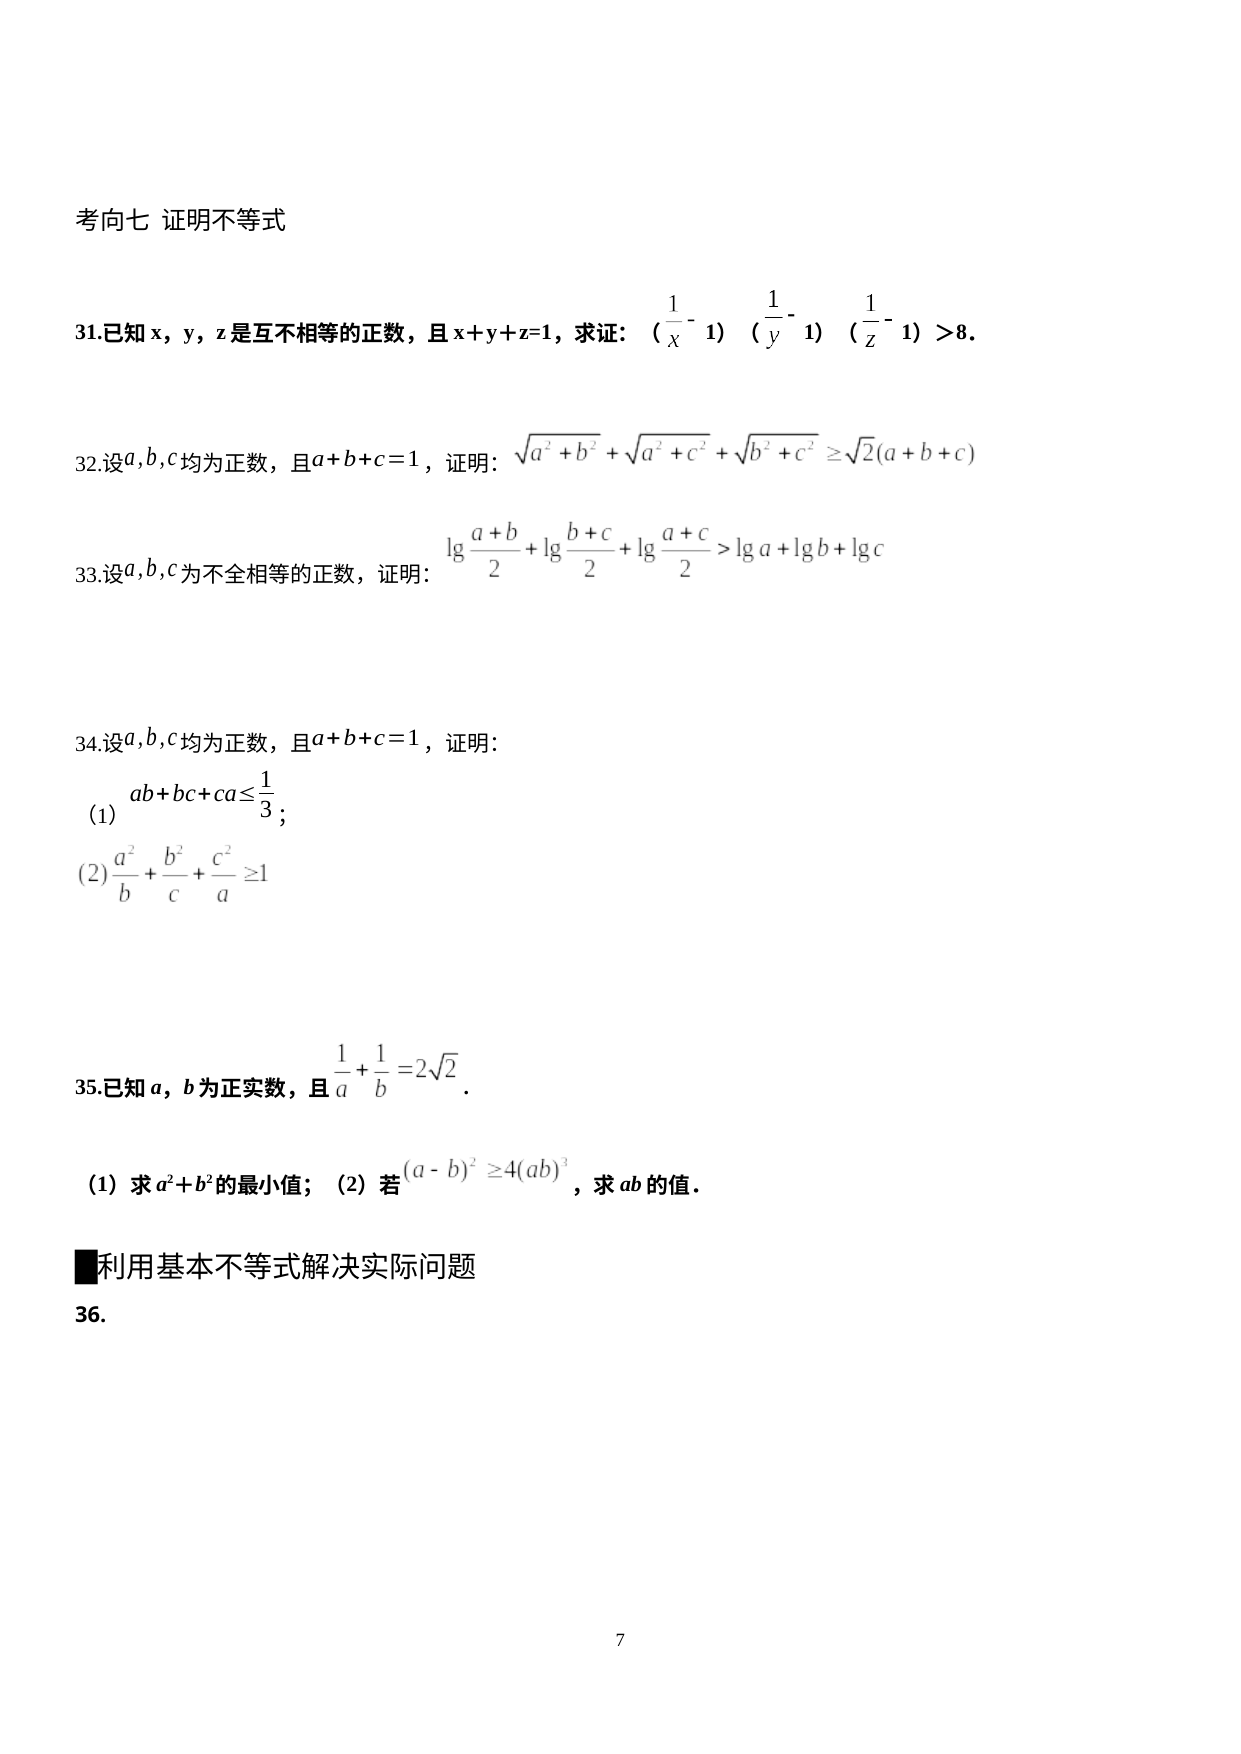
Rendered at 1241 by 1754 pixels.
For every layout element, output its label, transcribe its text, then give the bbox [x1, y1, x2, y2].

text （1）求a2＋b2的最小值；（2）若，求ab的值． [75, 1151, 1165, 1216]
text 33.设为不全相等的正数，证明： [75, 517, 1165, 588]
text 32.设均为正数，且，证明： [75, 428, 1165, 478]
text 31.已知x，y，z是互不相等的正数，且x＋y＋z=1，求证：（1）（1）（1）＞8． [75, 283, 1165, 381]
text 35.已知a，b为正实数，且. [75, 1038, 1165, 1136]
text 36. [75, 1297, 1165, 1330]
text 考向七 证明不等式 [75, 186, 1165, 251]
text 34.设均为正数，且，证明： [75, 722, 1165, 757]
text （1）； [75, 765, 1165, 830]
text █利用基本不等式解决实际问题 [75, 1232, 1165, 1297]
